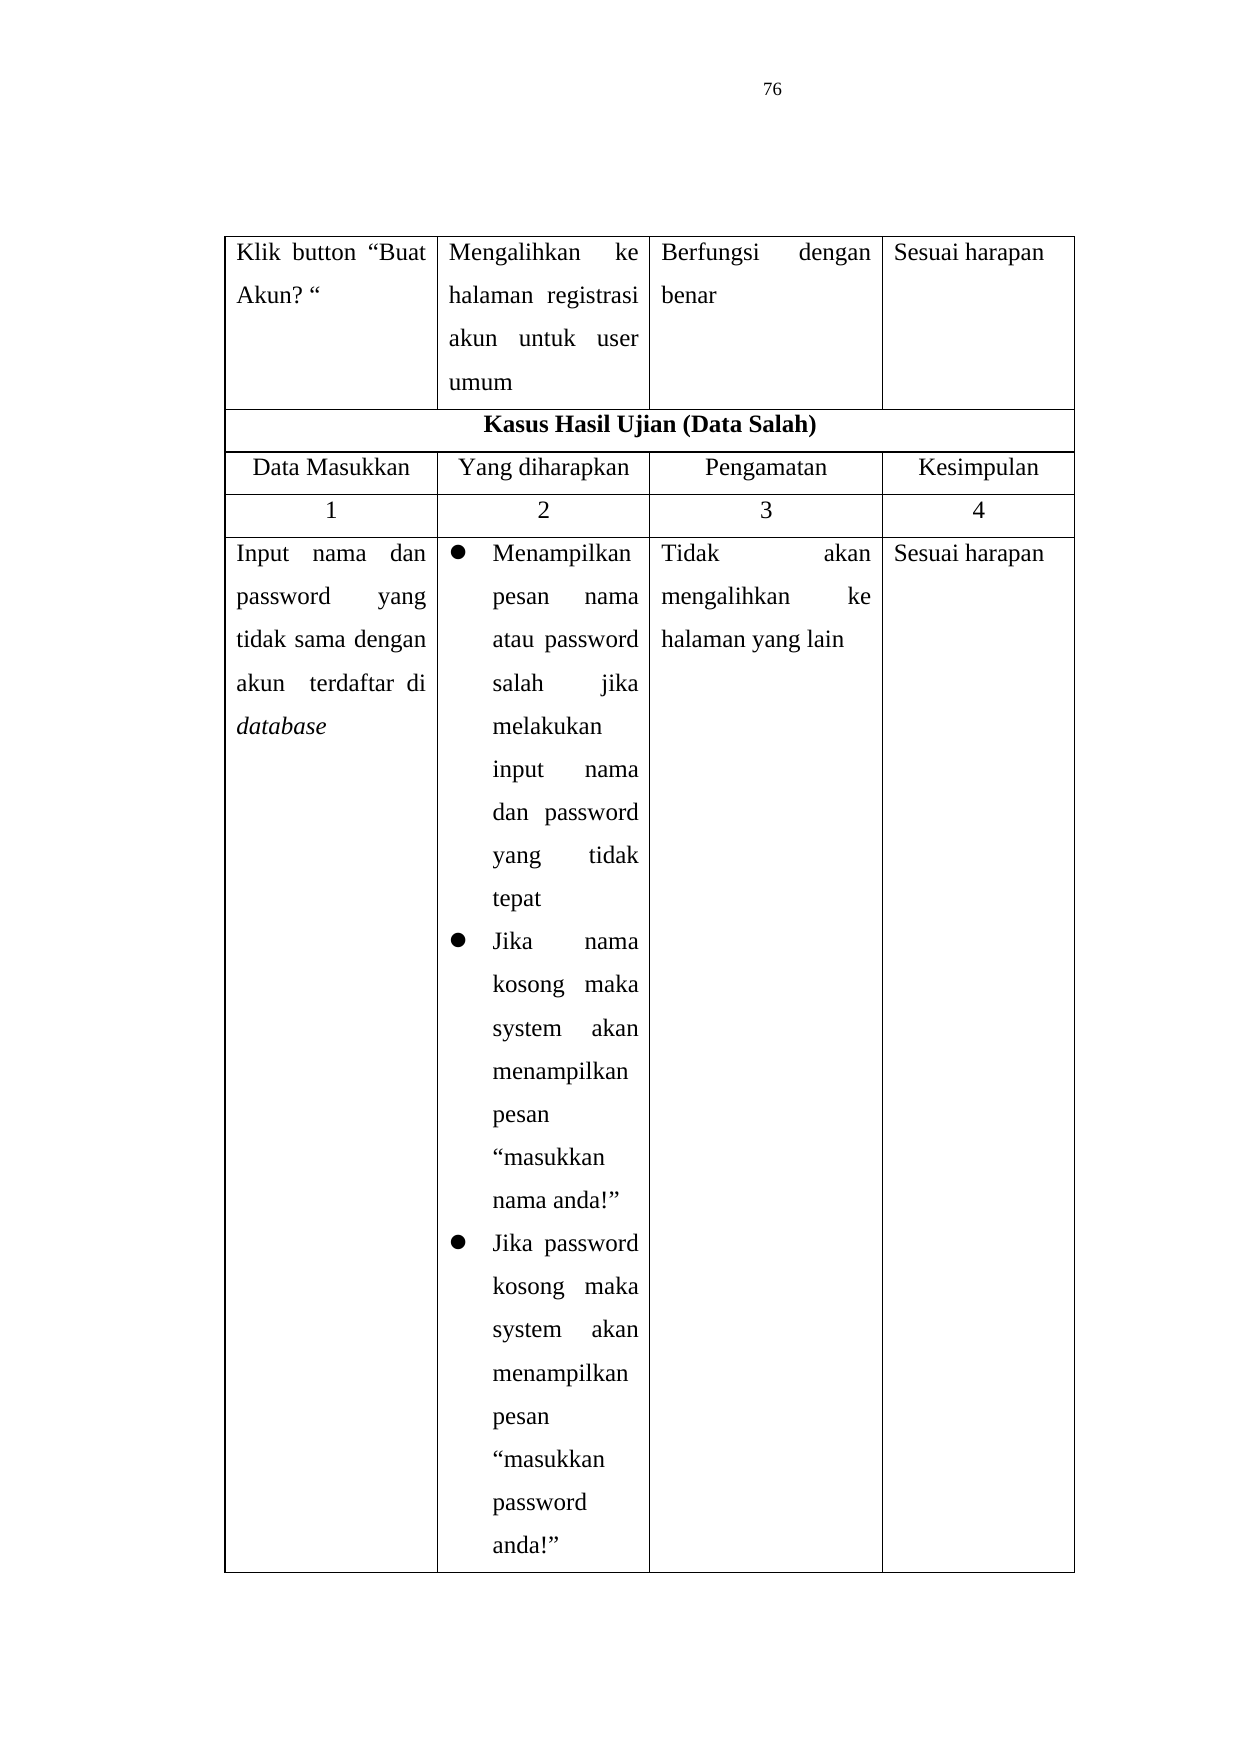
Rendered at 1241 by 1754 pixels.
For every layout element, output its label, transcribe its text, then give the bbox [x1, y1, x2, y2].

table_cell 2 [438, 495, 649, 537]
table_cell 4 [883, 495, 1074, 537]
table_cell Berfungsi dengan benar [650, 237, 882, 408]
table_cell Mengalihkan ke halaman registrasi akun untuk user umum [438, 237, 649, 408]
table_cell Sesuai harapan [883, 237, 1074, 408]
table_cell Kesimpulan [883, 453, 1074, 494]
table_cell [226, 538, 437, 1572]
table_cell Kasus Hasil Ujian (Data Salah) [226, 410, 1074, 451]
table_cell Yang diharapkan [438, 453, 649, 494]
table_cell Data Masukkan [226, 453, 437, 494]
table_cell Pengamatan [650, 453, 882, 494]
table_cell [438, 538, 649, 1572]
table_cell Sesuai harapan [883, 538, 1074, 1572]
table_cell Klik button “Buat Akun? “ [226, 237, 437, 408]
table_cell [650, 538, 882, 1572]
table_cell 3 [650, 495, 882, 537]
table_cell 1 [226, 495, 437, 537]
